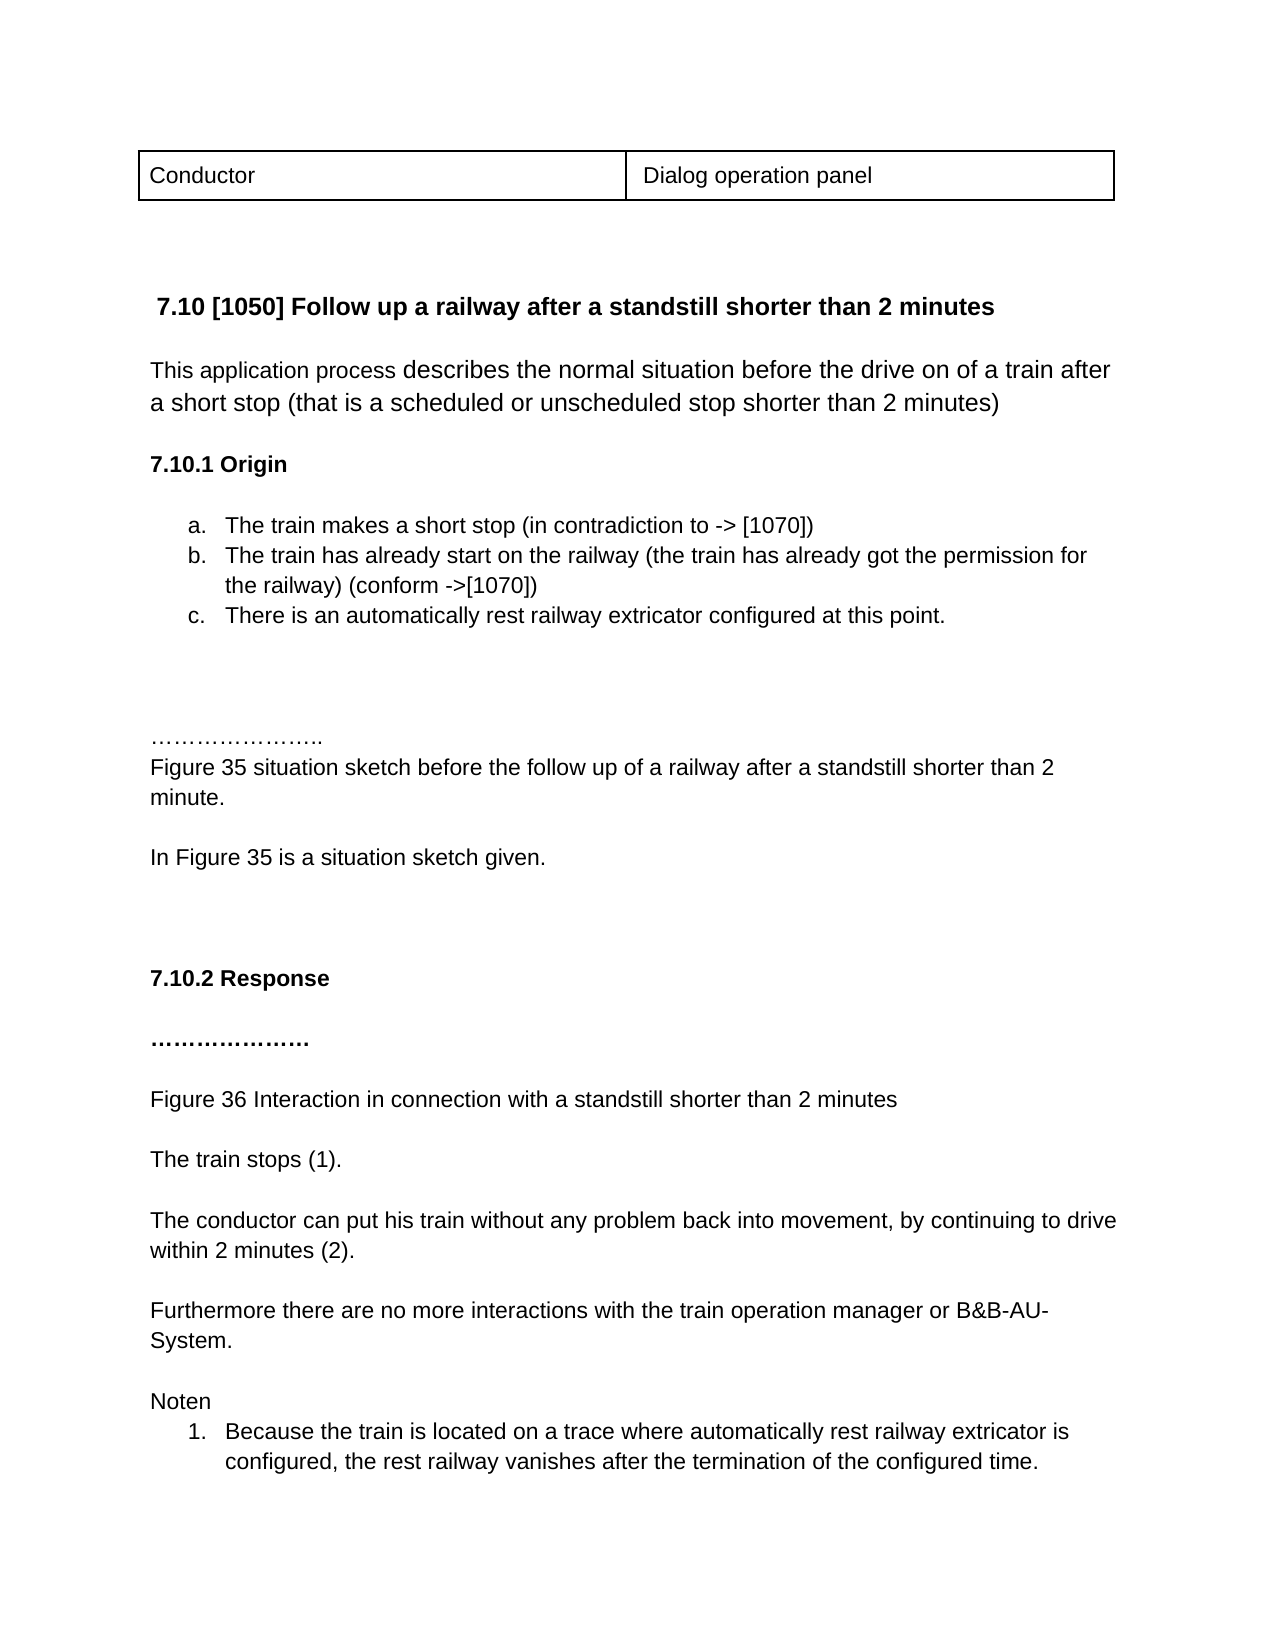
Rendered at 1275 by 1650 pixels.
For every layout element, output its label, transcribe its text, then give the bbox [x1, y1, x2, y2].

text 7.10.2 Response [150, 965, 1125, 991]
text ………………….. [150, 723, 1125, 750]
text 7.10.1 Origin [150, 451, 1125, 478]
list Because the train is located on a trace where automatically rest railway extricator is configured, the rest railway vanishes after the termination of the configured time. [188, 1418, 1125, 1475]
text Noten [150, 1388, 1125, 1414]
text The train stops (1). [150, 1146, 1125, 1173]
list The train has already start on the railway (the train has already got the permission for the railway) (conform ->[1070]) [188, 542, 1125, 599]
table_cell Dialog operation panel [627, 152, 1113, 199]
table_cell Conductor [140, 152, 625, 199]
list The train makes a short stop (in contradiction to -> [1070]) [188, 512, 1125, 538]
text This application process describes the normal situation before the drive on of a train after a short stop (that is a scheduled or unscheduled stop shorter than 2 minutes) [150, 355, 1125, 417]
text Figure 36 Interaction in connection with a standstill shorter than 2 minutes [150, 1086, 1125, 1112]
text The conductor can put his train without any problem back into movement, by continuing to drive within 2 minutes (2). [150, 1207, 1125, 1263]
text In Figure 35 is a situation sketch given. [150, 844, 1125, 871]
list There is an automatically rest railway extricator configured at this point. [188, 602, 1125, 629]
text 7.10 [1050] Follow up a railway after a standstill shorter than 2 minutes [150, 292, 1125, 321]
text Figure 35 situation sketch before the follow up of a railway after a standstill shorter than 2 minute. [150, 753, 1125, 810]
text ………………… [150, 1025, 1125, 1052]
text Furthermore there are no more interactions with the train operation manager or B&B-AU-System. [150, 1297, 1125, 1354]
